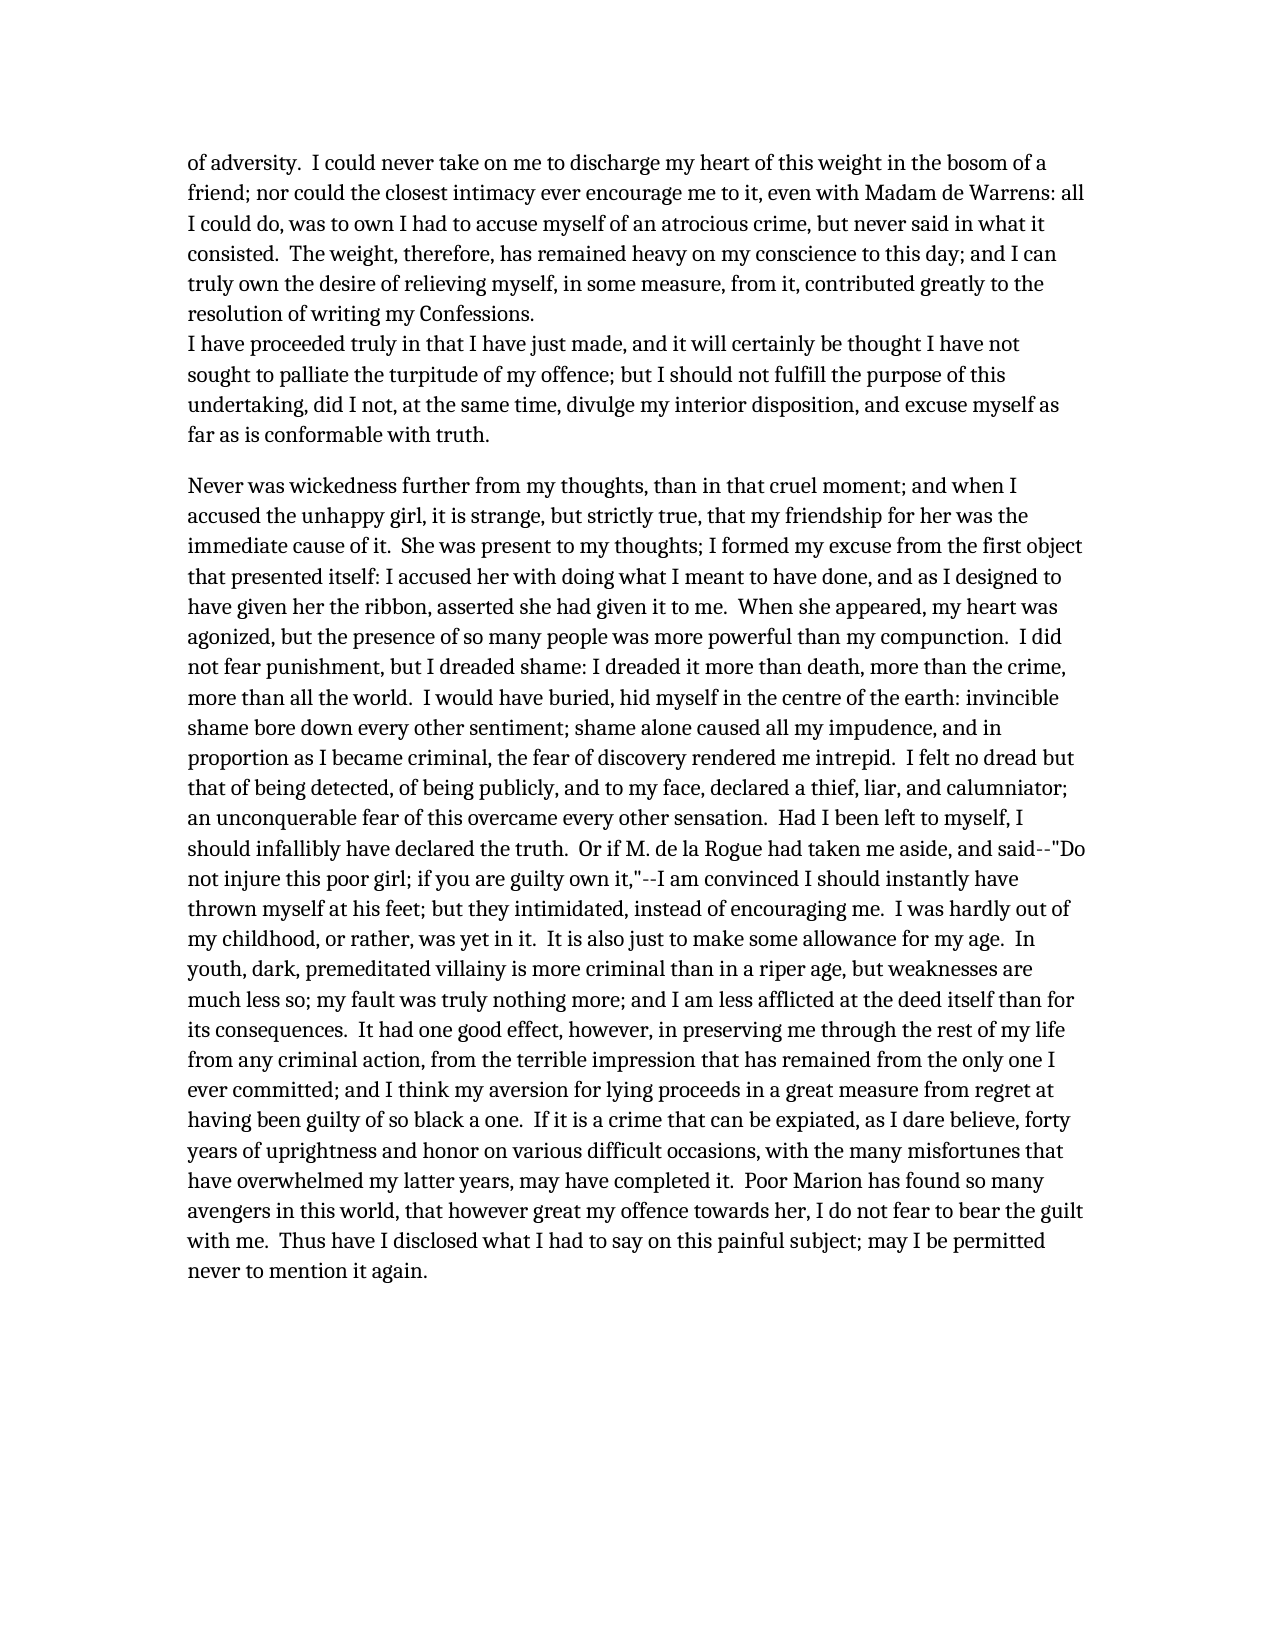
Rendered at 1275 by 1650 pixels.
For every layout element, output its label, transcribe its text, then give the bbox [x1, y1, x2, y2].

text Never was wickedness further from my thoughts, than in that cruel moment; and when I accused the unhappy girl, it is strange, but strictly true, that my friendship for her was the immediate cause of it. She was present to my thoughts; I formed my excuse from the first object that presented itself: I accused her with doing what I meant to have done, and as I designed to have given her the ribbon, asserted she had given it to me. When she appeared, my heart was agonized, but the presence of so many people was more powerful than my compunction. I did not fear punishment, but I dreaded shame: I dreaded it more than death, more than the crime, more than all the world. I would have buried, hid myself in the centre of the earth: invincible shame bore down every other sentiment; shame alone caused all my impudence, and in proportion as I became criminal, the fear of discovery rendered me intrepid. I felt no dread but that of being detected, of being publicly, and to my face, declared a thief, liar, and calumniator; an unconquerable fear of this overcame every other sensation. Had I been left to myself, I should infallibly have declared the truth. Or if M. de la Rogue had taken me aside, and said--"Do not injure this poor girl; if you are guilty own it,"--I am convinced I should instantly have thrown myself at his feet; but they intimidated, instead of encouraging me. I was hardly out of my childhood, or rather, was yet in it. It is also just to make some allowance for my age. In youth, dark, premeditated villainy is more criminal than in a riper age, but weaknesses are much less so; my fault was truly nothing more; and I am less afflicted at the deed itself than for its consequences. It had one good effect, however, in preserving me through the rest of my life from any criminal action, from the terrible impression that has remained from the only one I ever committed; and I think my aversion for lying proceeds in a great measure from regret at having been guilty of so black a one. If it is a crime that can be expiated, as I dare believe, forty years of uprightness and honor on various difficult occasions, with the many misfortunes that have overwhelmed my latter years, may have completed it. Poor Marion has found so many avengers in this world, that however great my offence towards her, I do not fear to bear the guilt with me. Thus have I disclosed what I had to say on this painful subject; may I be permitted never to mention it again. [187, 473, 1087, 1466]
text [187, 150, 1087, 448]
